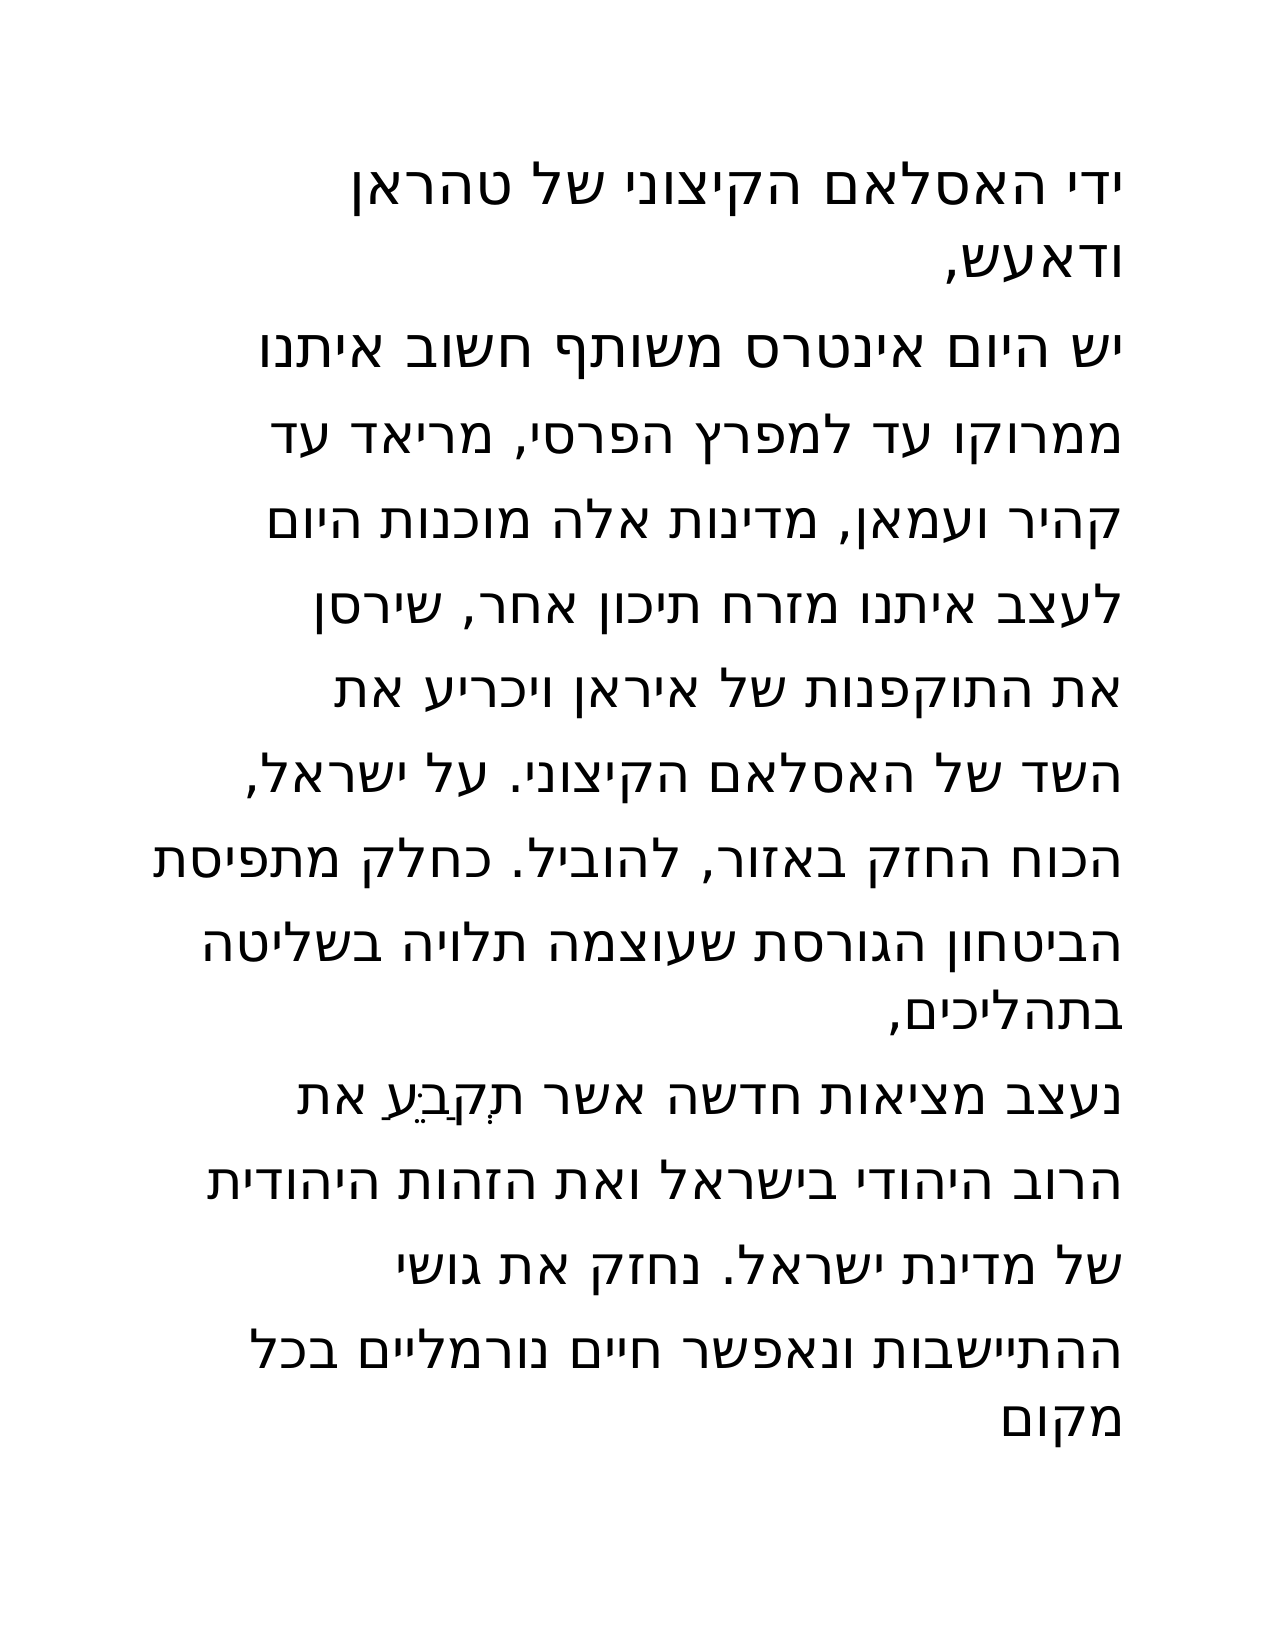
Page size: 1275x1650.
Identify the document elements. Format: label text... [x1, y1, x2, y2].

text הרוב היהודי בישראל ואת הזהות היהודית [150, 1149, 1125, 1212]
text הכוח החזק באזור, להוביל. כחלק מתפיסת [150, 827, 1125, 890]
text של מדינת ישראל. נחזק את גושי [150, 1234, 1125, 1297]
text השד של האסלאם הקיצוני. על ישראל, [150, 742, 1125, 805]
text יש היום אינטרס משותף חשוב איתנו [150, 313, 1125, 381]
text נעצב מציאות חדשה אשר תְקַבֵּעַ את [150, 1064, 1125, 1127]
text ידי האסלאם הקיצוני של טהראן ודאעש, [150, 150, 1125, 291]
text קהיר ועמאן, מדינות אלה מוכנות היום [150, 488, 1125, 551]
text ההתיישבות ונאפשר חיים נורמליים בכל מקום [150, 1318, 1125, 1449]
text ממרוקו עד למפרץ הפרסי, מריאד עד [150, 403, 1125, 466]
text את התוקפנות של איראן ויכריע את [150, 657, 1125, 720]
text לעצב איתנו מזרח תיכון אחר, שירסן [150, 573, 1125, 636]
text הביטחון הגורסת שעוצמה תלויה בשליטה בתהליכים, [150, 911, 1125, 1042]
